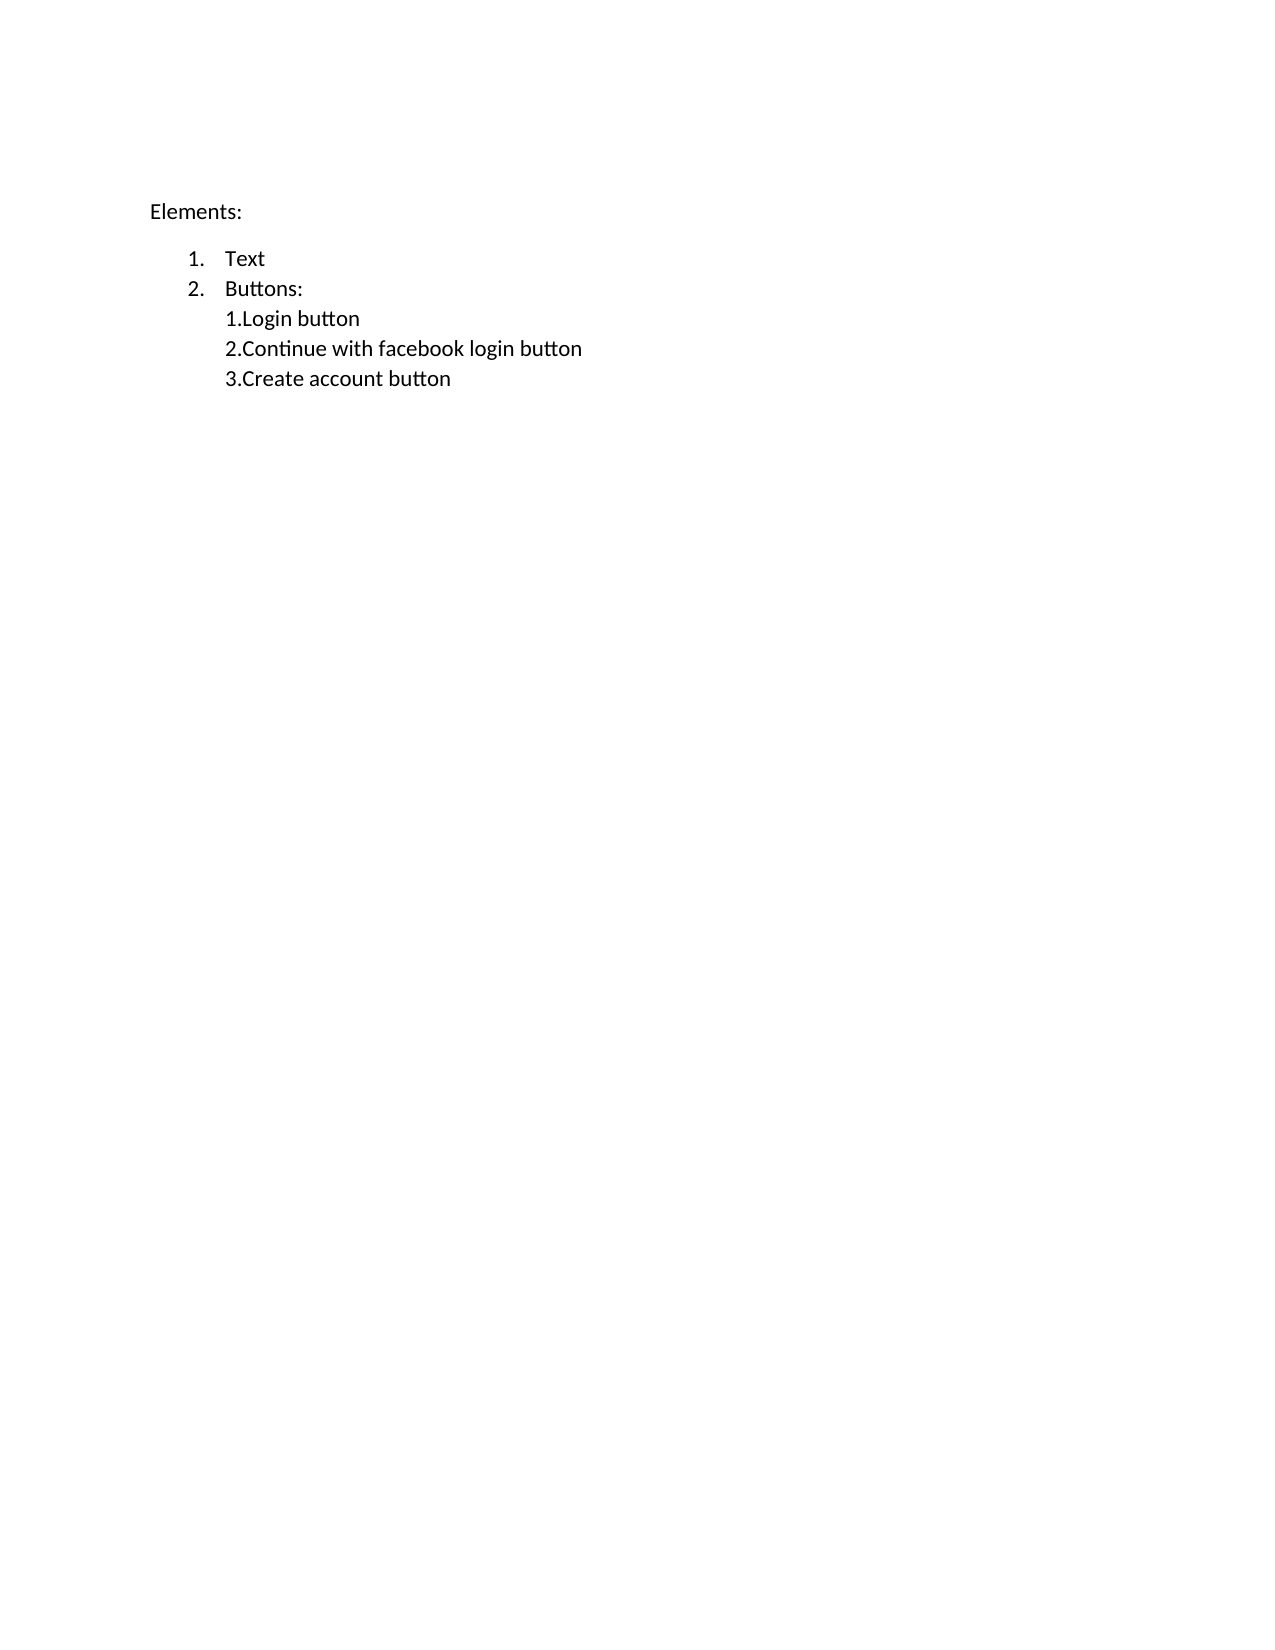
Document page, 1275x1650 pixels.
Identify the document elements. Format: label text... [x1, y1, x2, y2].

list Text [187, 244, 1125, 272]
text Elements: [150, 197, 1125, 225]
list Buttons: [187, 274, 1125, 302]
list 2.Continue with facebook login button [225, 334, 1125, 362]
list 1.Login button [225, 304, 1125, 332]
list 3.Create account button [225, 364, 1125, 393]
